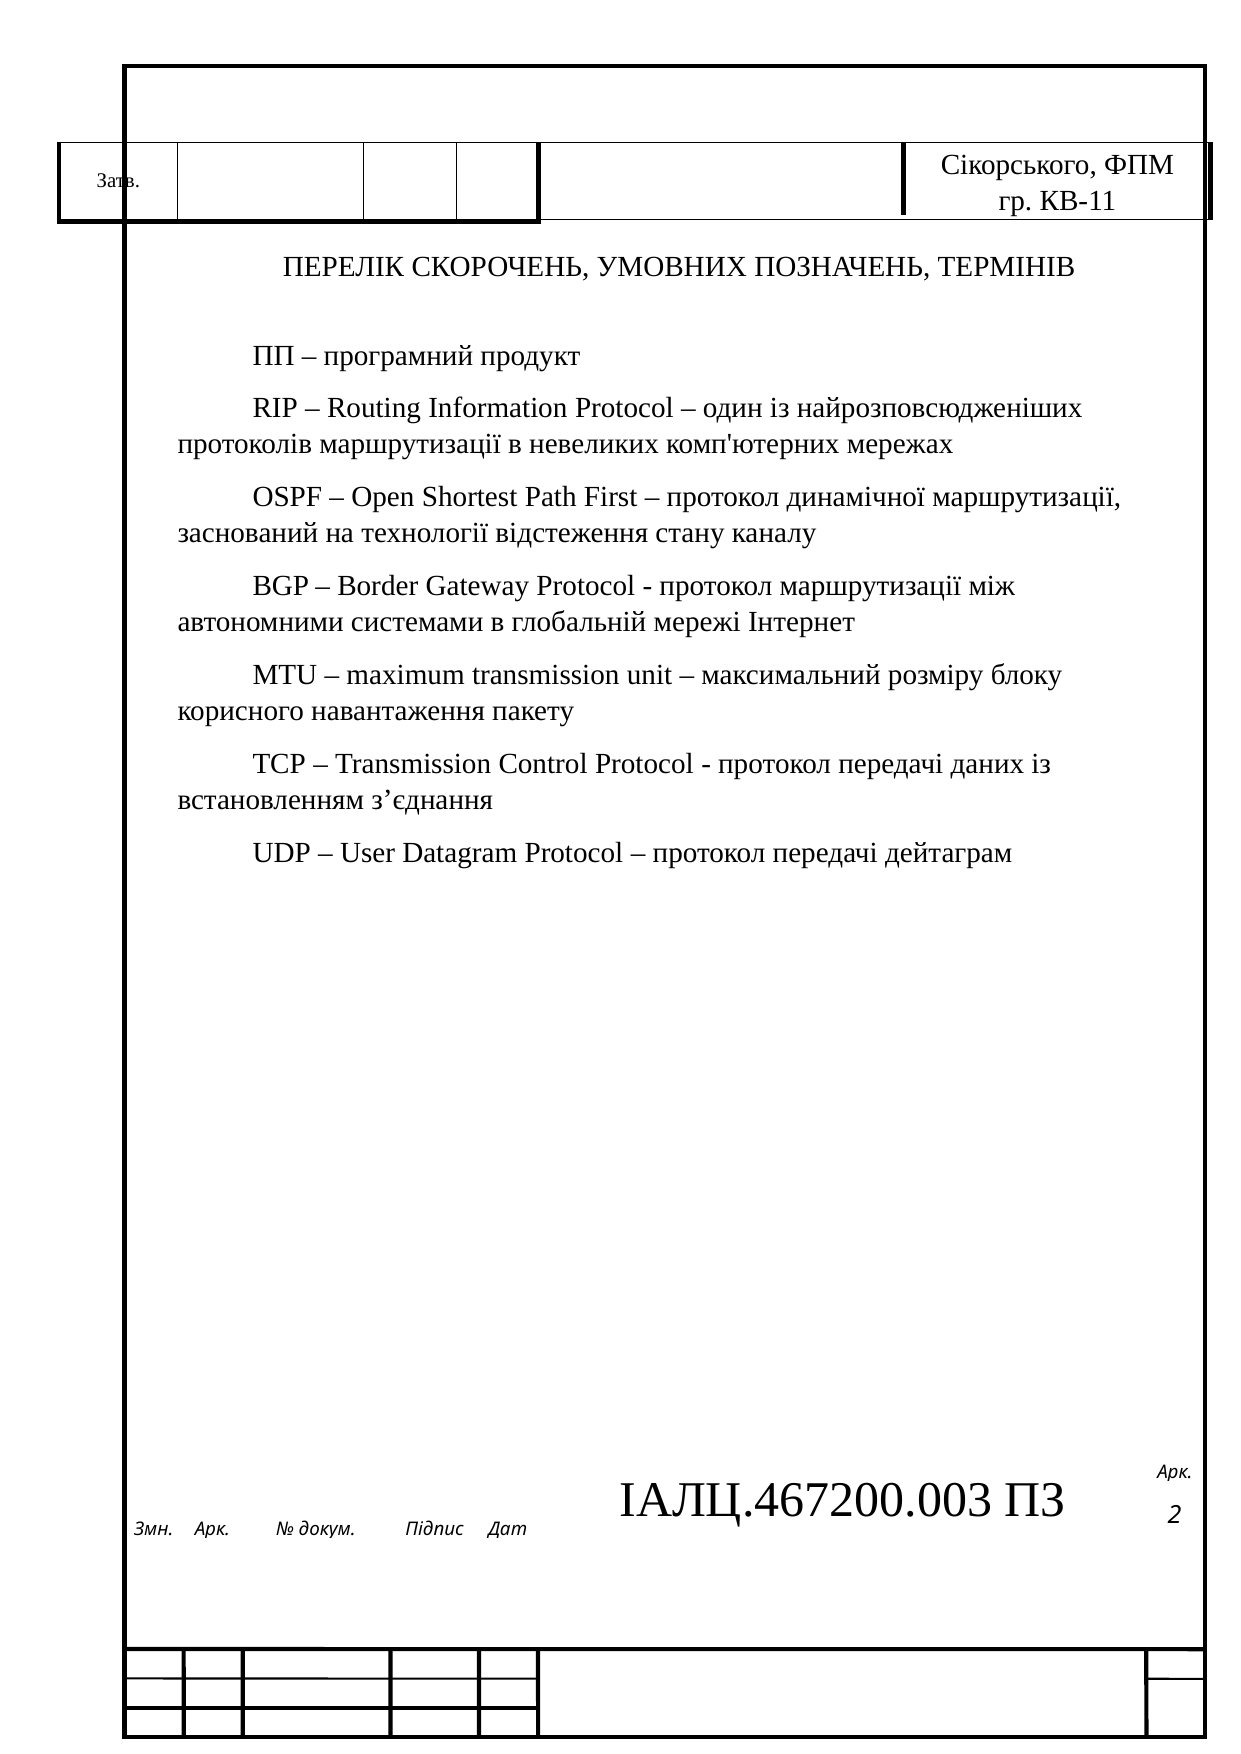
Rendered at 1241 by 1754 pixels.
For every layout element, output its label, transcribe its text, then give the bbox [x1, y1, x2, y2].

text OSPF – Open Shortest Path First – протокол динамічної маршрутизації, заснований на технології відстеження стану каналу [177, 479, 1181, 549]
table_cell [178, 143, 363, 219]
text ПП – програмний продукт [177, 338, 1181, 371]
text TCP – Transmission Control Protocol - протокол передачі даних із встановленням з’єднання [177, 746, 1181, 816]
table_cell Затв. [61, 143, 122, 219]
text UDP – User Datagram Protocol – протокол передачі дейтаграм [177, 835, 1181, 869]
text RIP – Routing Information Protocol – один із найрозповсюдженіших протоколів маршрутизації в невеликих комп'ютерних мережах [177, 391, 1181, 460]
table_cell [364, 143, 456, 219]
table_cell [457, 143, 536, 219]
table_cell Затв. [127, 143, 177, 219]
subtitle ПЕРЕЛІК СКОРОЧЕНЬ, УМОВНИХ ПОЗНАЧЕНЬ, ТЕРМІНІВ [177, 249, 1181, 282]
text MTU – maximum transmission unit – максимальний розміру блоку корисного навантаження пакету [177, 657, 1181, 727]
text BGP – Border Gateway Protocol - протокол маршрутизації між автономними системами в глобальній мережі Інтернет [177, 568, 1181, 638]
